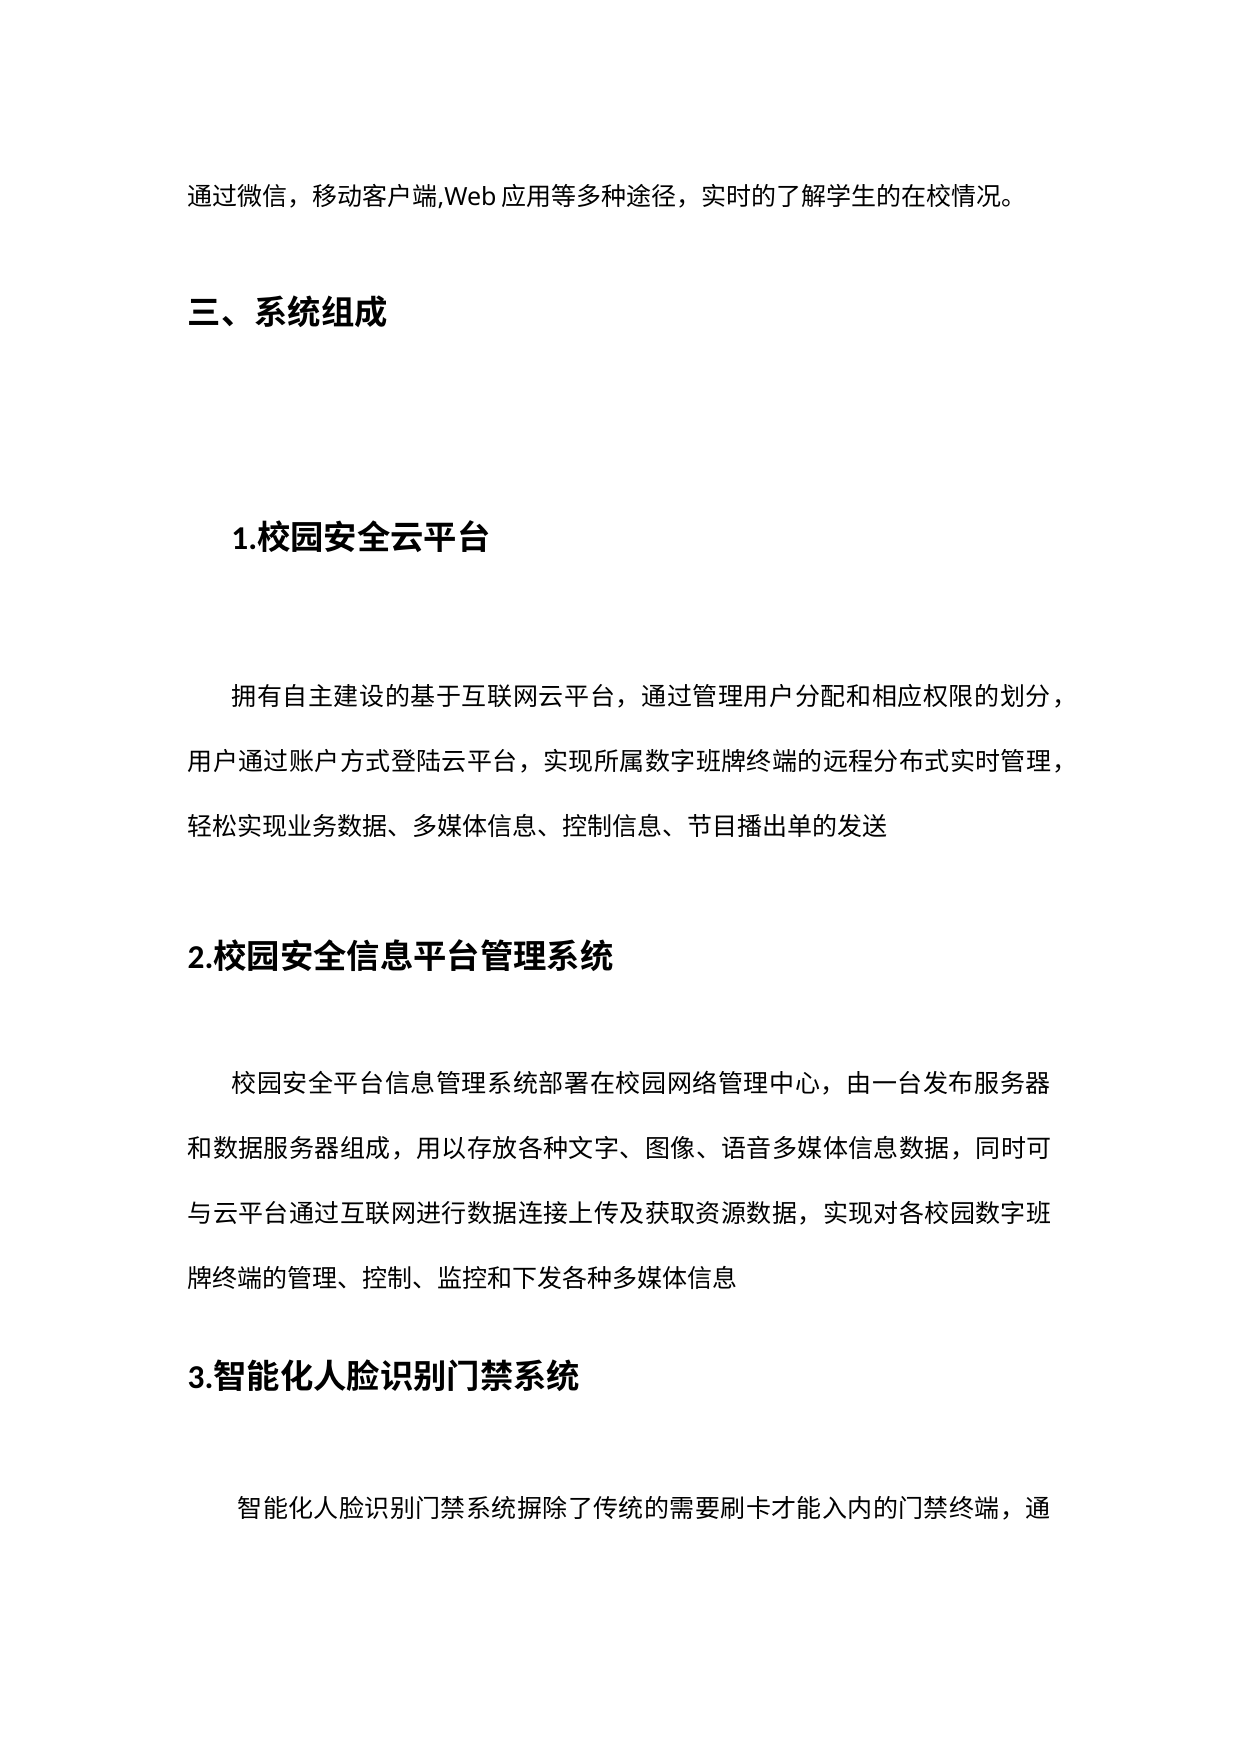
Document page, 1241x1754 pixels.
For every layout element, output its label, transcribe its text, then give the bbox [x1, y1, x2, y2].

subtitle 3.智能化人脸识别门禁系统 [187, 1342, 1053, 1407]
subtitle 三、系统组成 [187, 278, 1053, 343]
subtitle 1.校园安全云平台 [231, 502, 1053, 567]
text 拥有自主建设的基于互联网云平台，通过管理用户分配和相应权限的划分，用户通过账户方式登陆云平台，实现所属数字班牌终端的远程分布式实时管理，轻松实现业务数据、多媒体信息、控制信息、节目播出单的发送 [187, 662, 1053, 857]
text 校园安全平台信息管理系统部署在校园网络管理中心，由一台发布服务器和数据服务器组成，用以存放各种文字、图像、语音多媒体信息数据，同时可与云平台通过互联网进行数据连接上传及获取资源数据，实现对各校园数字班牌终端的管理、控制、监控和下发各种多媒体信息 [187, 1049, 1053, 1309]
subtitle 2.校园安全信息平台管理系统 [187, 922, 1053, 987]
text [187, 1474, 1053, 1539]
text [187, 162, 1053, 227]
